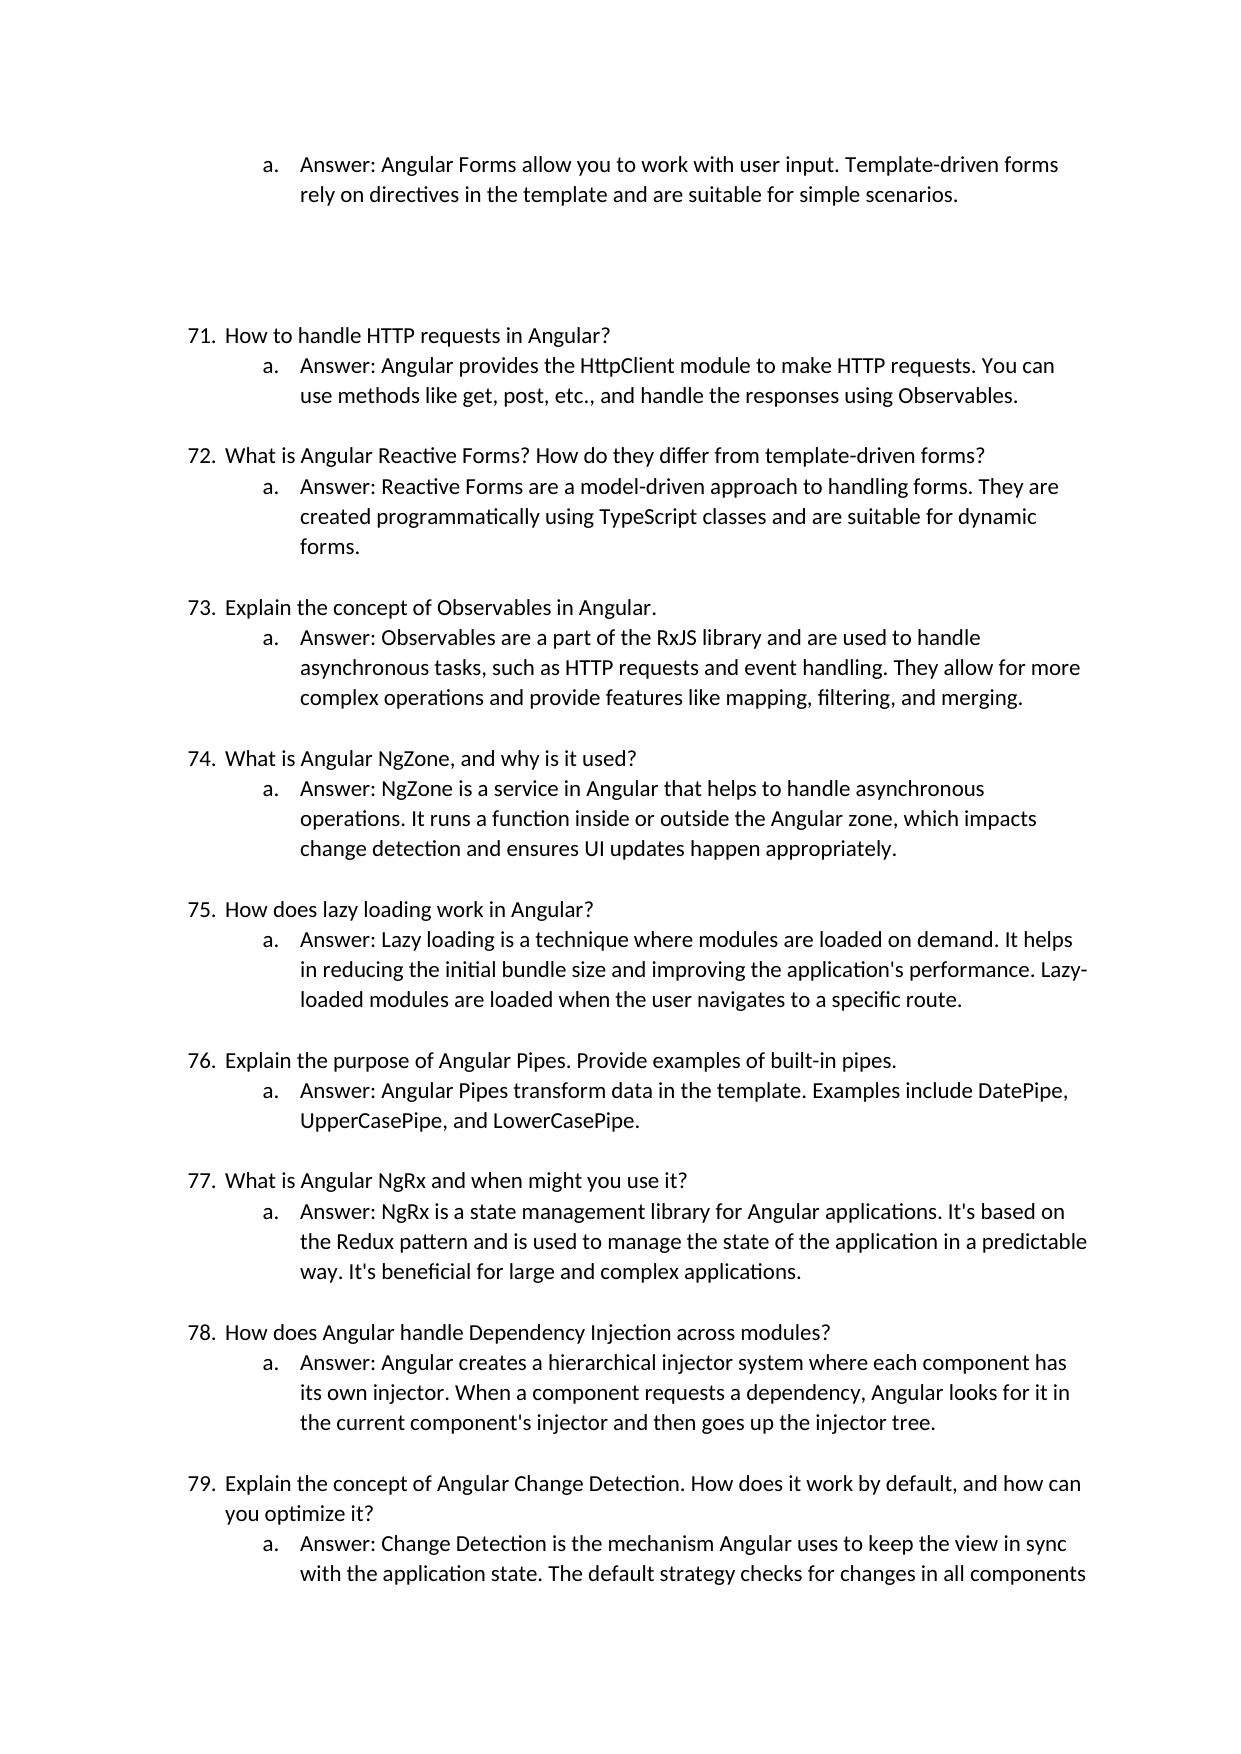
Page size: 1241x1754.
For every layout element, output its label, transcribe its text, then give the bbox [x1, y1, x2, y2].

list What is Angular NgRx and when might you use it? [187, 1167, 1090, 1195]
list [262, 1529, 1090, 1587]
list Answer: NgZone is a service in Angular that helps to handle asynchronous operations. It runs a function inside or outside the Angular zone, which impacts change detection and ensures UI updates happen appropriately. [262, 774, 1090, 862]
list Answer: Angular provides the HttpClient module to make HTTP requests. You can use methods like get, post, etc., and handle the responses using Observables. [262, 351, 1090, 409]
list Explain the concept of Observables in Angular. [187, 593, 1090, 621]
list Explain the purpose of Angular Pipes. Provide examples of built-in pipes. [187, 1046, 1090, 1074]
list Explain the concept of Angular Change Detection. How does it work by default, and how can you optimize it? [187, 1469, 1090, 1527]
list Answer: Angular creates a hierarchical injector system where each component has its own injector. When a component requests a dependency, Angular looks for it in the current component's injector and then goes up the injector tree. [262, 1348, 1090, 1436]
list How to handle HTTP requests in Angular? [187, 321, 1090, 349]
list Answer: Angular Forms allow you to work with user input. Template-driven forms rely on directives in the template and are suitable for simple scenarios. [262, 150, 1090, 208]
list What is Angular Reactive Forms? How do they differ from template-driven forms? [187, 442, 1090, 470]
list Answer: Reactive Forms are a model-driven approach to handling forms. They are created programmatically using TypeScript classes and are suitable for dynamic forms. [262, 472, 1090, 560]
list Answer: Observables are a part of the RxJS library and are used to handle asynchronous tasks, such as HTTP requests and event handling. They allow for more complex operations and provide features like mapping, filtering, and merging. [262, 623, 1090, 711]
list Answer: Lazy loading is a technique where modules are loaded on demand. It helps in reducing the initial bundle size and improving the application's performance. Lazy-loaded modules are loaded when the user navigates to a specific route. [262, 925, 1090, 1013]
list How does lazy loading work in Angular? [187, 895, 1090, 923]
list Answer: Angular Pipes transform data in the template. Examples include DatePipe, UpperCasePipe, and LowerCasePipe. [262, 1076, 1090, 1134]
list Answer: NgRx is a state management library for Angular applications. It's based on the Redux pattern and is used to manage the state of the application in a predictable way. It's beneficial for large and complex applications. [262, 1197, 1090, 1285]
list What is Angular NgZone, and why is it used? [187, 744, 1090, 772]
list How does Angular handle Dependency Injection across modules? [187, 1318, 1090, 1346]
